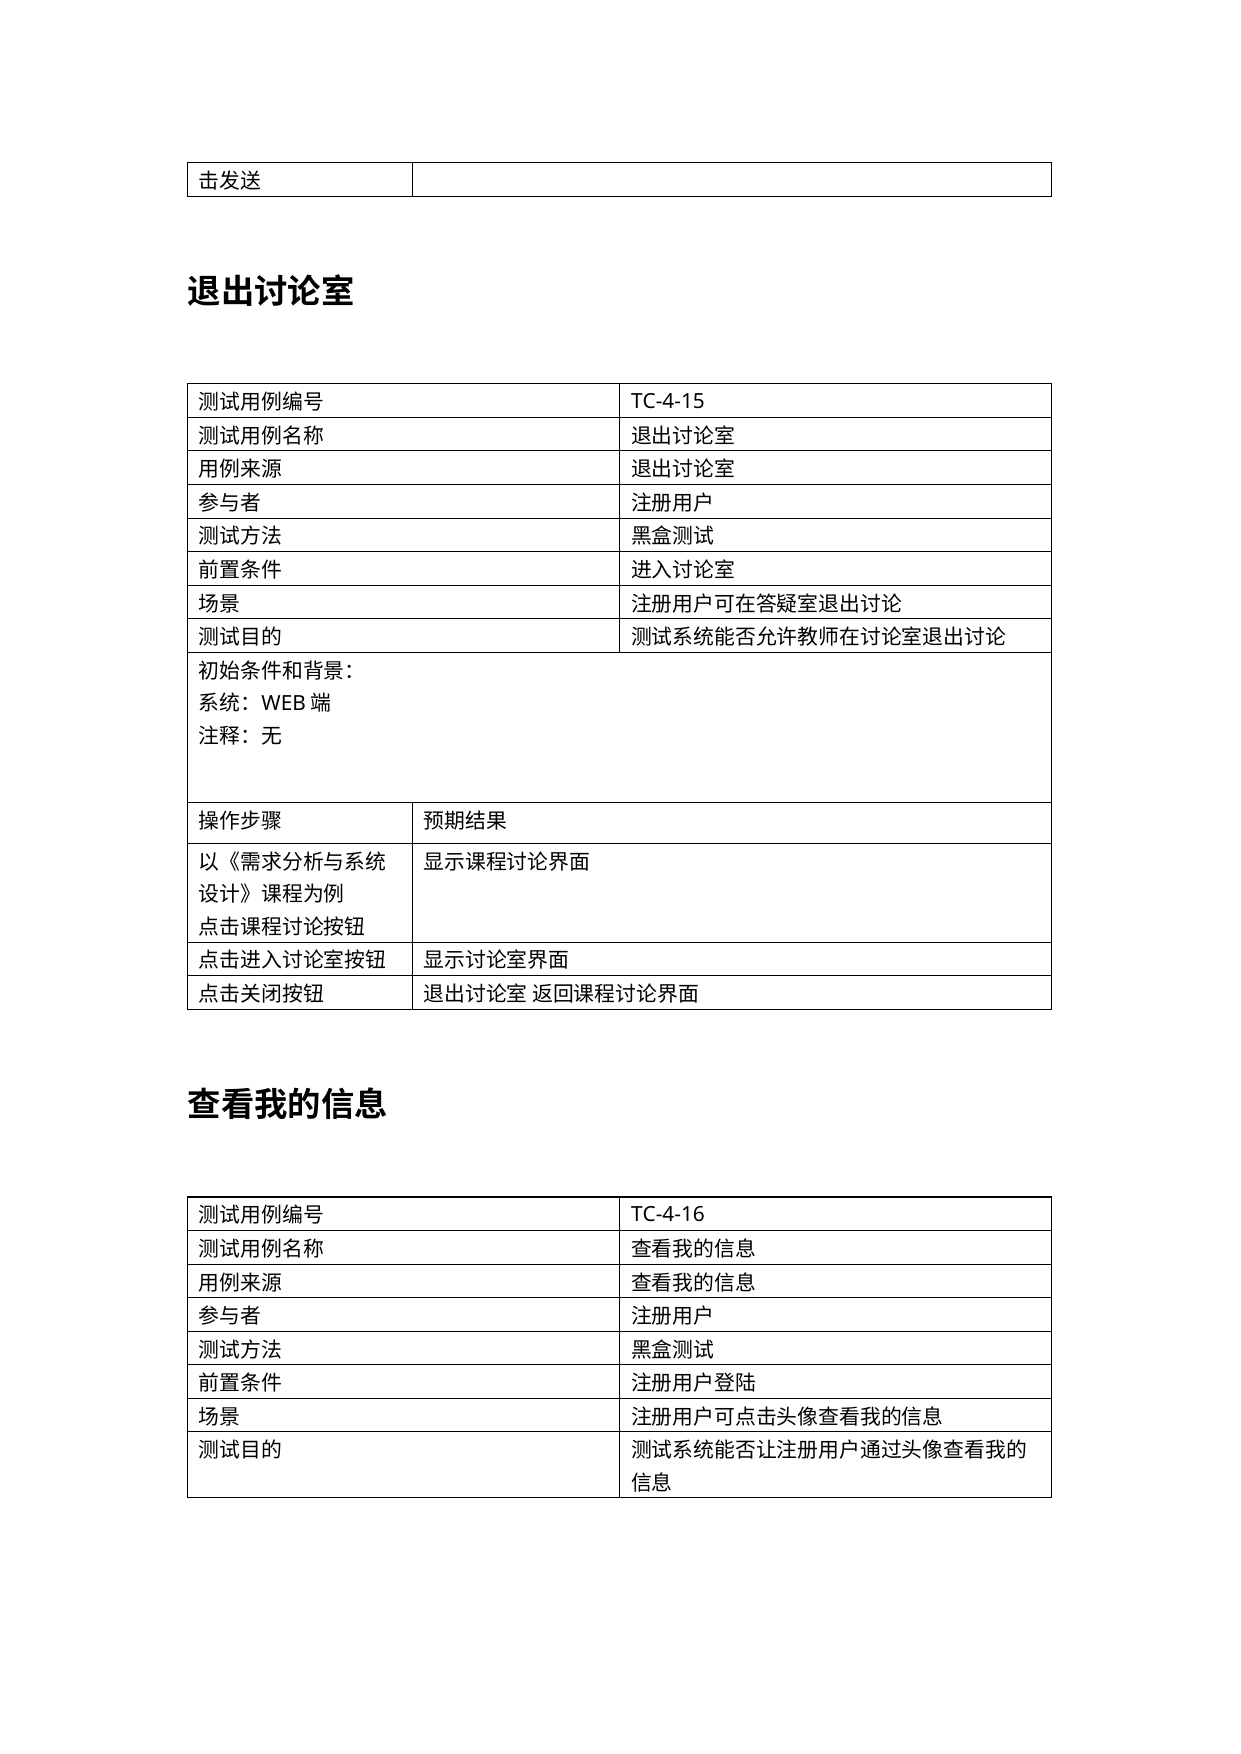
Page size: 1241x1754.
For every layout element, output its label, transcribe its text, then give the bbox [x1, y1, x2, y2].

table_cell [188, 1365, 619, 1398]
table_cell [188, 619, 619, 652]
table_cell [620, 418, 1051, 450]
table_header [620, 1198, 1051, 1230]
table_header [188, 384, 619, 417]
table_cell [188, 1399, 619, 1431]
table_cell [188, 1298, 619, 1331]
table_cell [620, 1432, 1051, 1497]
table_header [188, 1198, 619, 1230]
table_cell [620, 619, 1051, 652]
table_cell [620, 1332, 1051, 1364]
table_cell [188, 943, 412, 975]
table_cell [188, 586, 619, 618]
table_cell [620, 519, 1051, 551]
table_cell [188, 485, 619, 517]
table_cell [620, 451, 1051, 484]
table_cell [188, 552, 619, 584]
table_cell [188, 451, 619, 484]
subtitle 退出讨论室 [187, 256, 1053, 321]
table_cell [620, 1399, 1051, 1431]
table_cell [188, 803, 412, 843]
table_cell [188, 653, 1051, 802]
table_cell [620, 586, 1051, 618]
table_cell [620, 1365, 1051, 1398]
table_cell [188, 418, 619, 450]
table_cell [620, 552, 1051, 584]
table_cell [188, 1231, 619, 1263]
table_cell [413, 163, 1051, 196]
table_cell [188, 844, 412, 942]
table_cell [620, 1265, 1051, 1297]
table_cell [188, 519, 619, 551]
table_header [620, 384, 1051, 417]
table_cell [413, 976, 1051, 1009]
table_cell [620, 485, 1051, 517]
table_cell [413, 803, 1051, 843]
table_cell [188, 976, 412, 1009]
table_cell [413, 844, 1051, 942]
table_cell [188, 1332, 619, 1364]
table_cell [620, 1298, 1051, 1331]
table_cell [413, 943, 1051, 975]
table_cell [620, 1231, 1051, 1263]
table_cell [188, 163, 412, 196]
subtitle 查看我的信息 [187, 1069, 1053, 1134]
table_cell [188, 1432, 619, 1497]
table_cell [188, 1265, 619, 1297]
